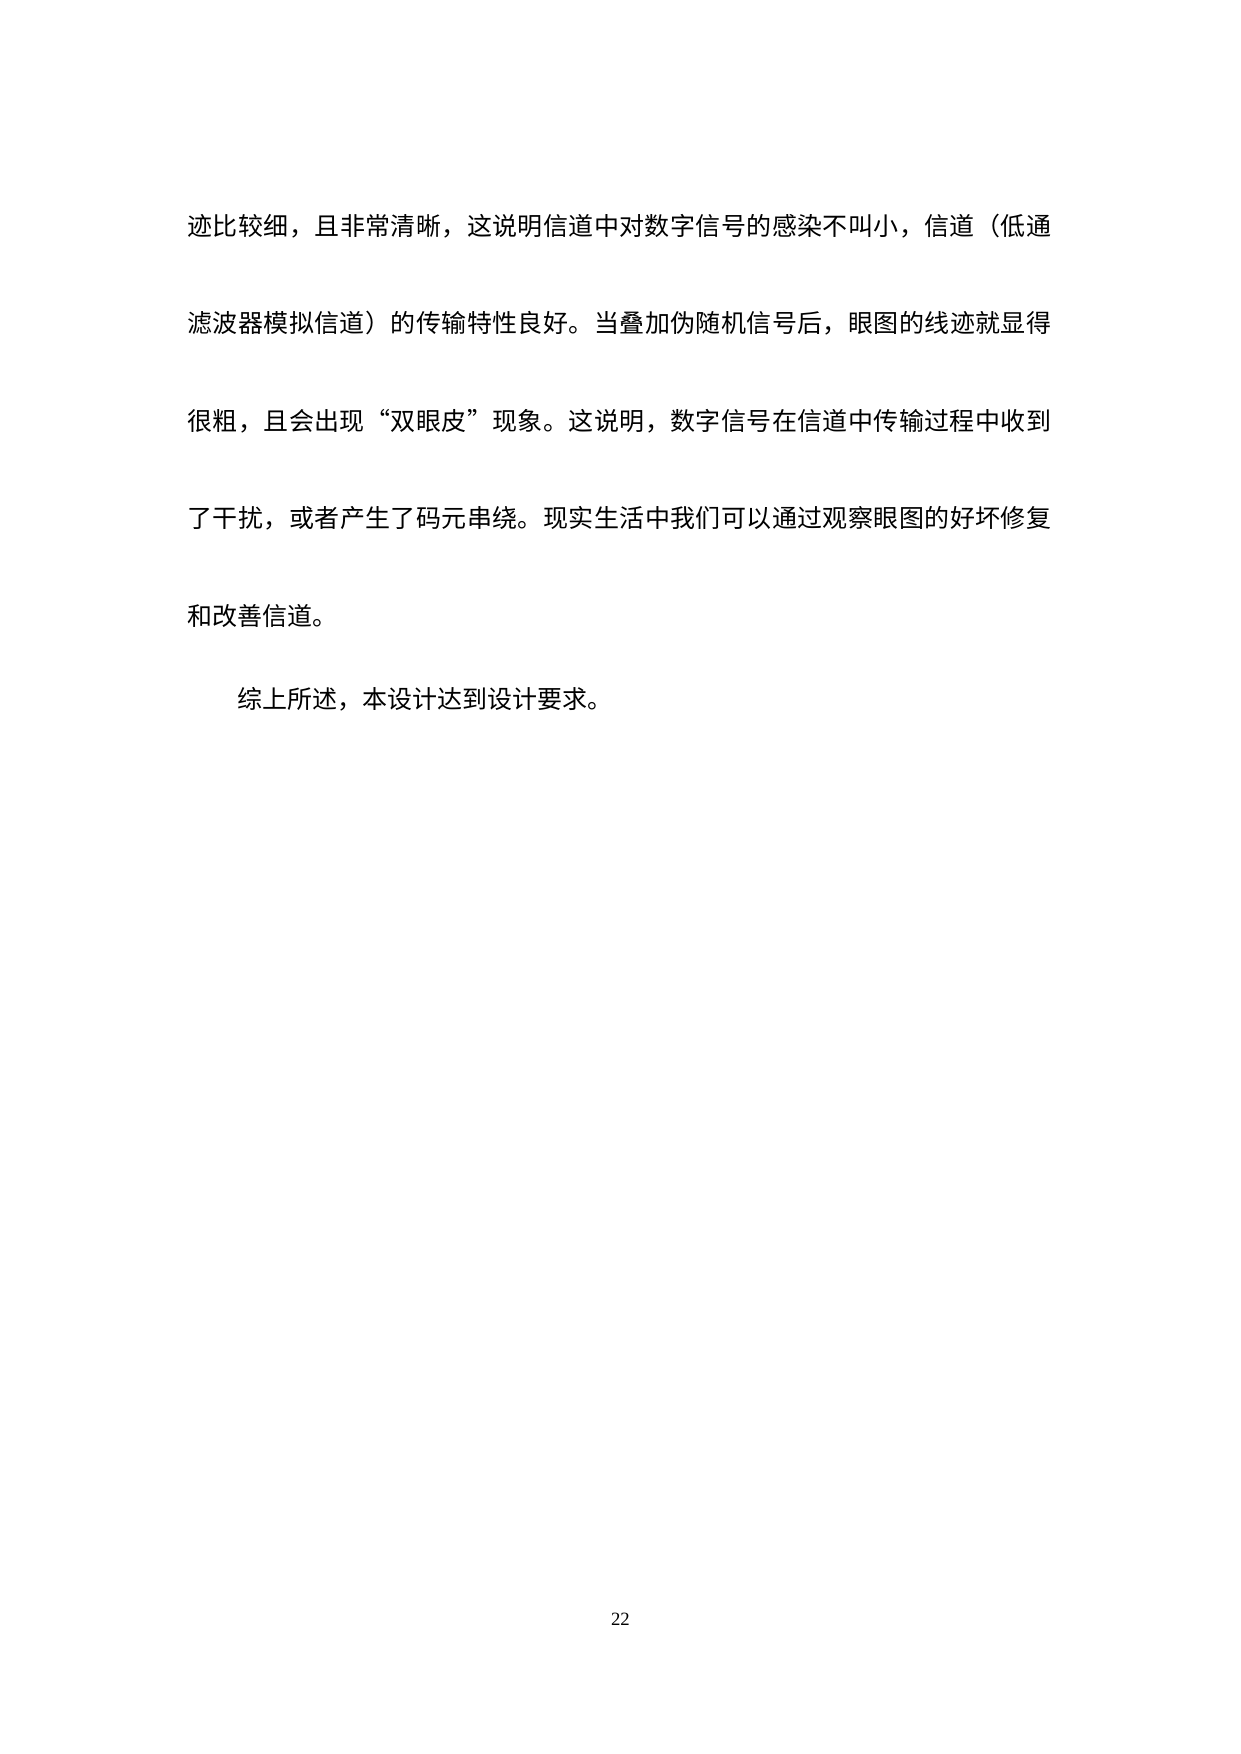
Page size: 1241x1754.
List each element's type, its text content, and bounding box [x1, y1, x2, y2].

text 综上所述，本设计达到设计要求。 [187, 665, 1053, 730]
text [187, 192, 1053, 647]
